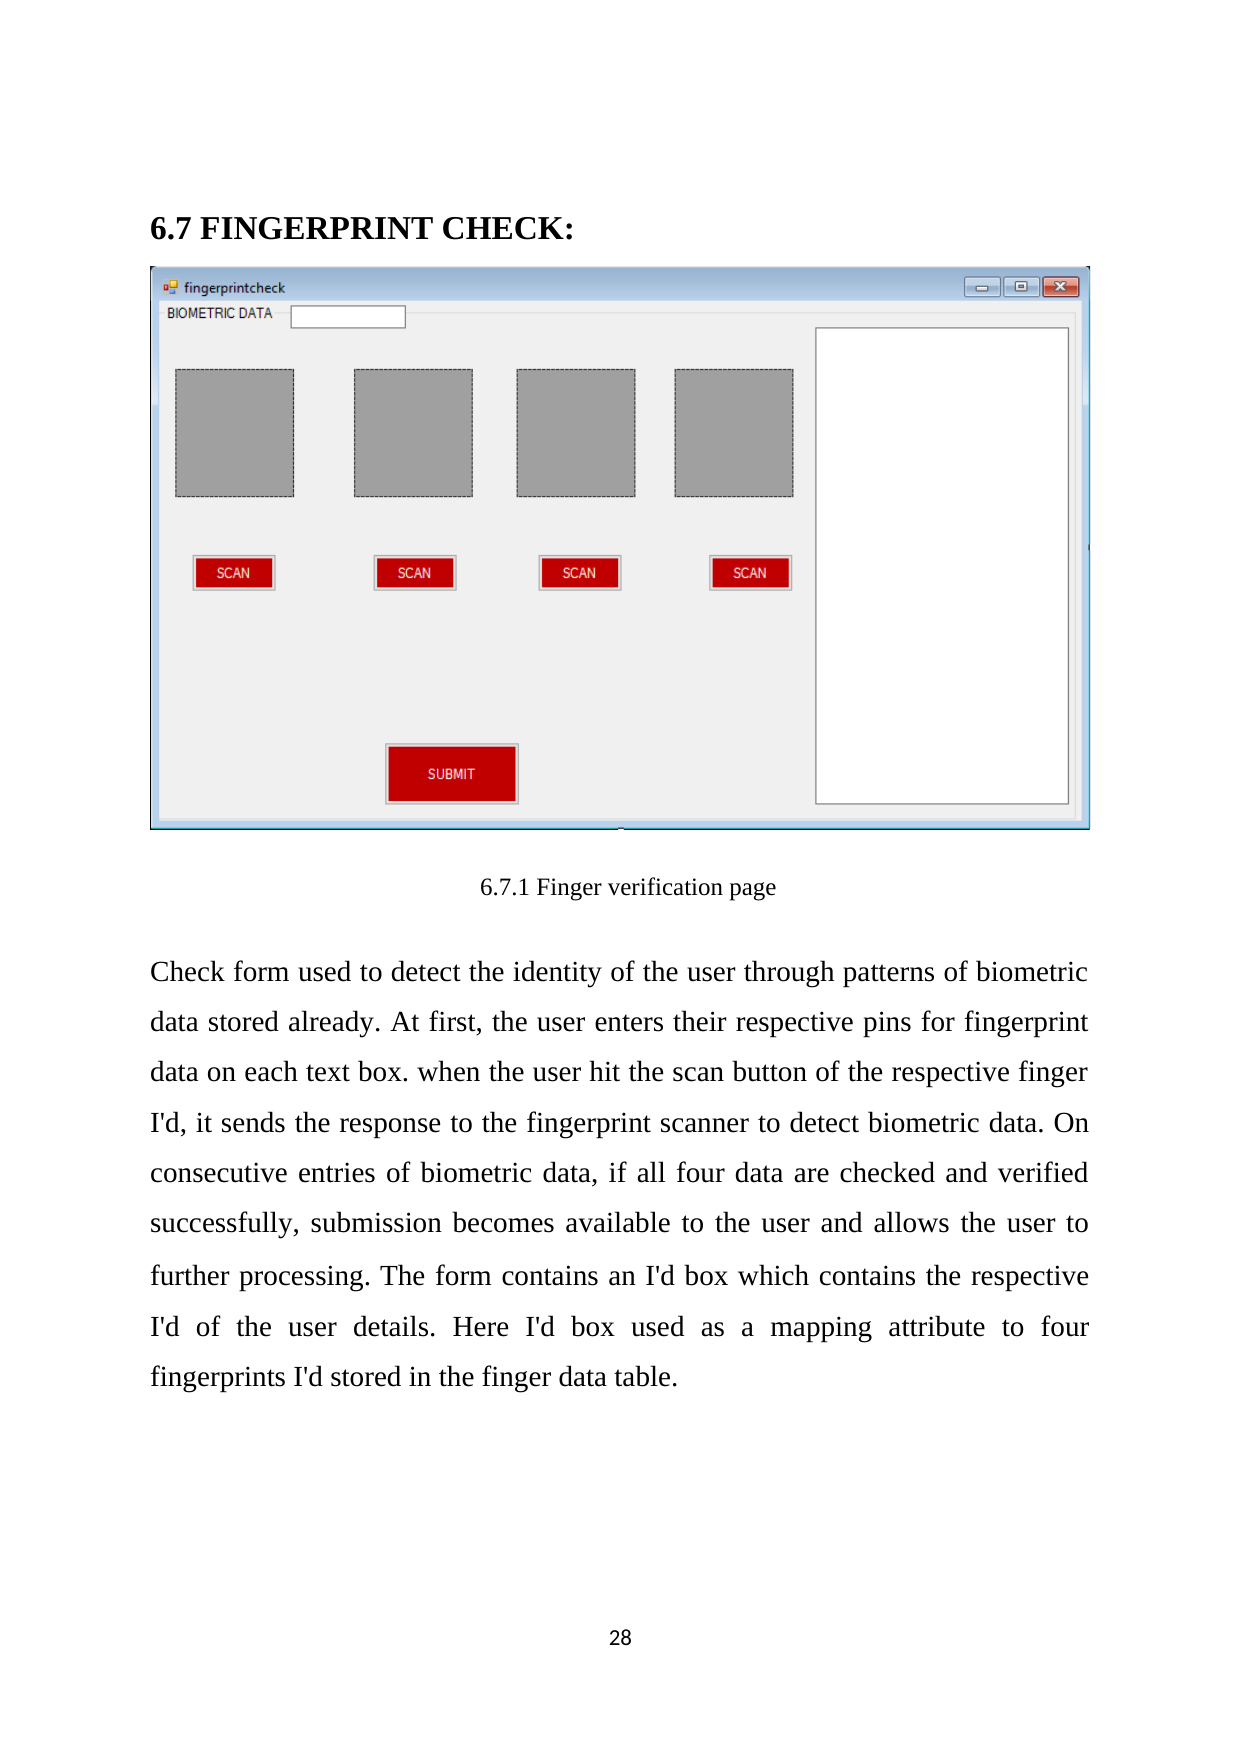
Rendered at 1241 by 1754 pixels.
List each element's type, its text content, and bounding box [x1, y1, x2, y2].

text Check form used to detect the identity of the user through patterns of biometric data stored already. At first, the user enters their respective pins for fingerprint data on each text box. when the user hit the scan button of the respective finger I'd, it sends the response to the fingerprint scanner to detect biometric data. On consecutive entries of biometric data, if all four data are checked and verified successfully, submission becomes available to the user and allows the user to further processing. The form contains an I'd box which contains the respective I'd of the user details. Here I'd box used as a mapping attribute to four fingerprints I'd stored in the finger data table. [150, 954, 1090, 1393]
text 6.7 FINGERPRINT CHECK: [150, 208, 1090, 246]
picture [150, 266, 1091, 830]
